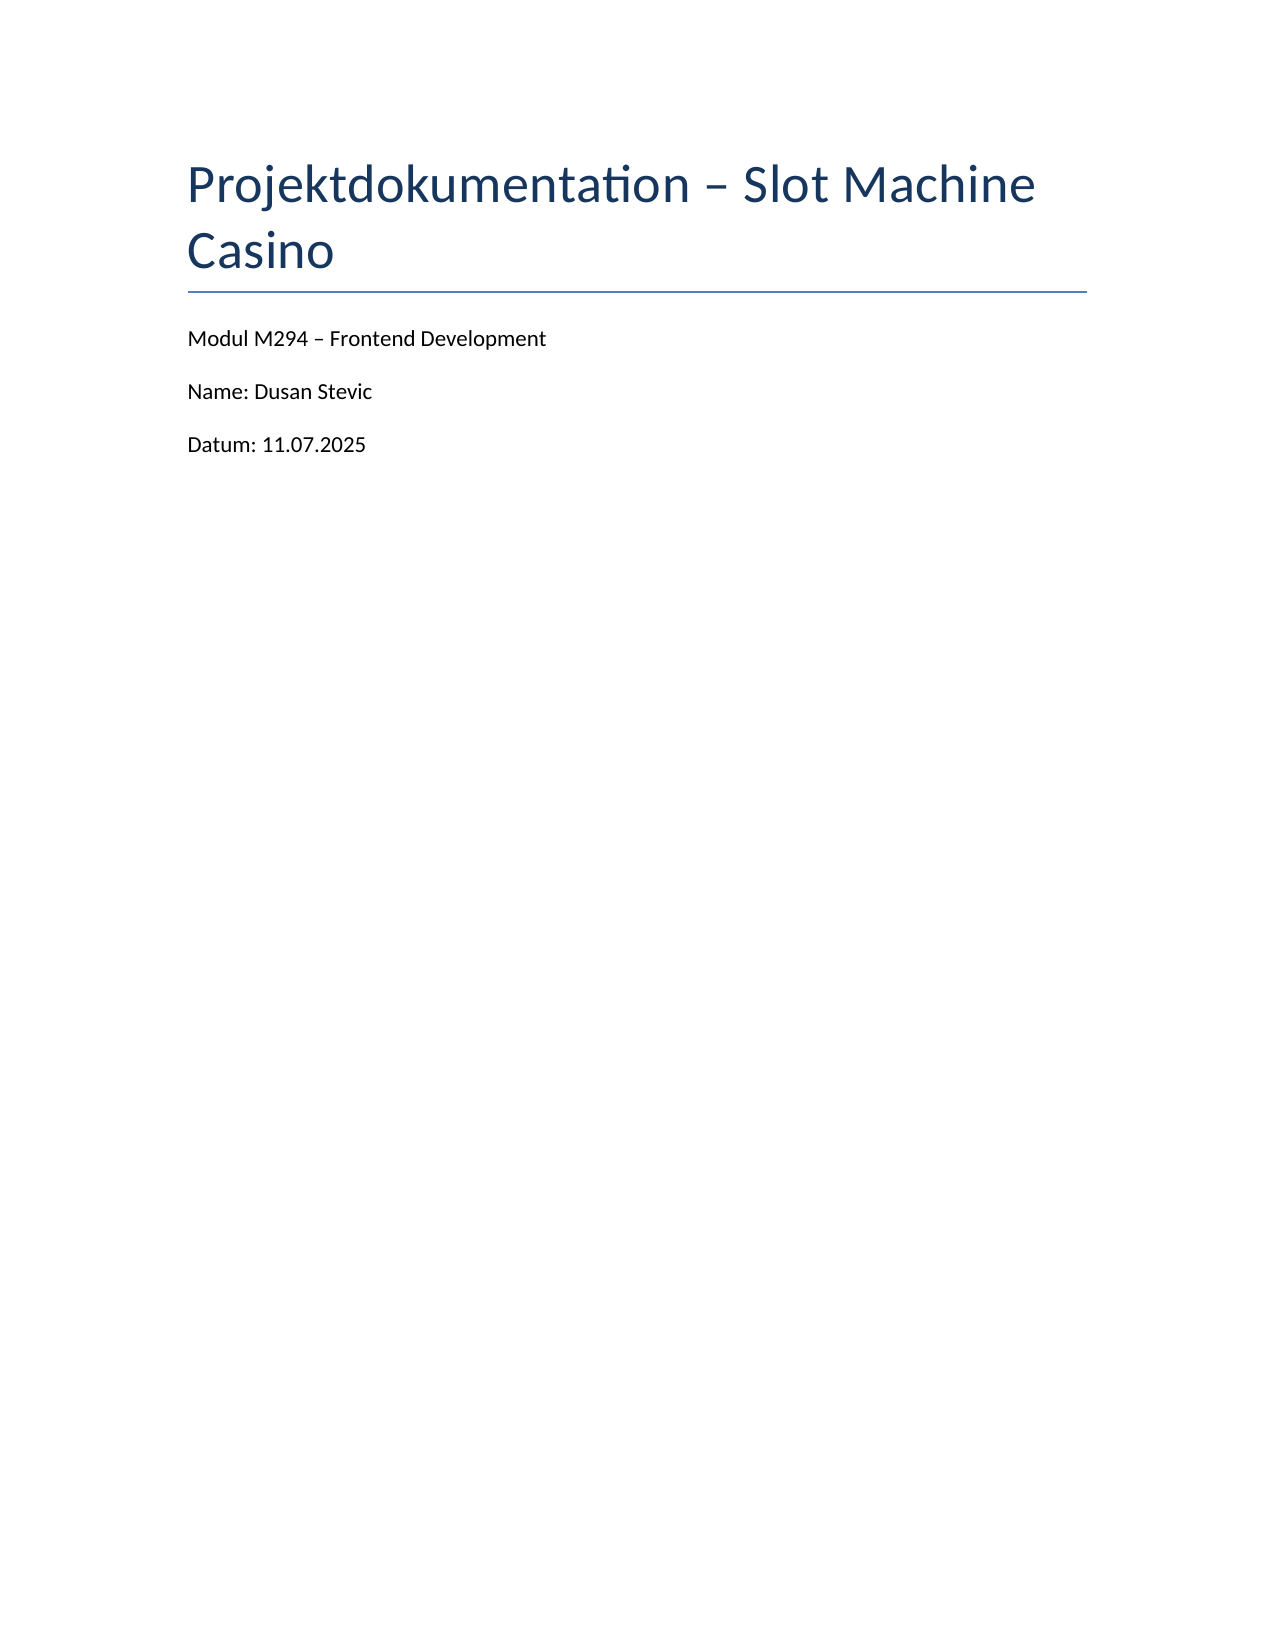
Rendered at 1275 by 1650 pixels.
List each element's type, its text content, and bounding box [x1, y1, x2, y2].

text Name: Dusan Stevic [187, 377, 1087, 405]
text Datum: 11.07.2025 [187, 430, 1087, 458]
title Projektdokumentation – Slot Machine Casino [187, 150, 1087, 293]
text Modul M294 – Frontend Development [187, 324, 1087, 352]
